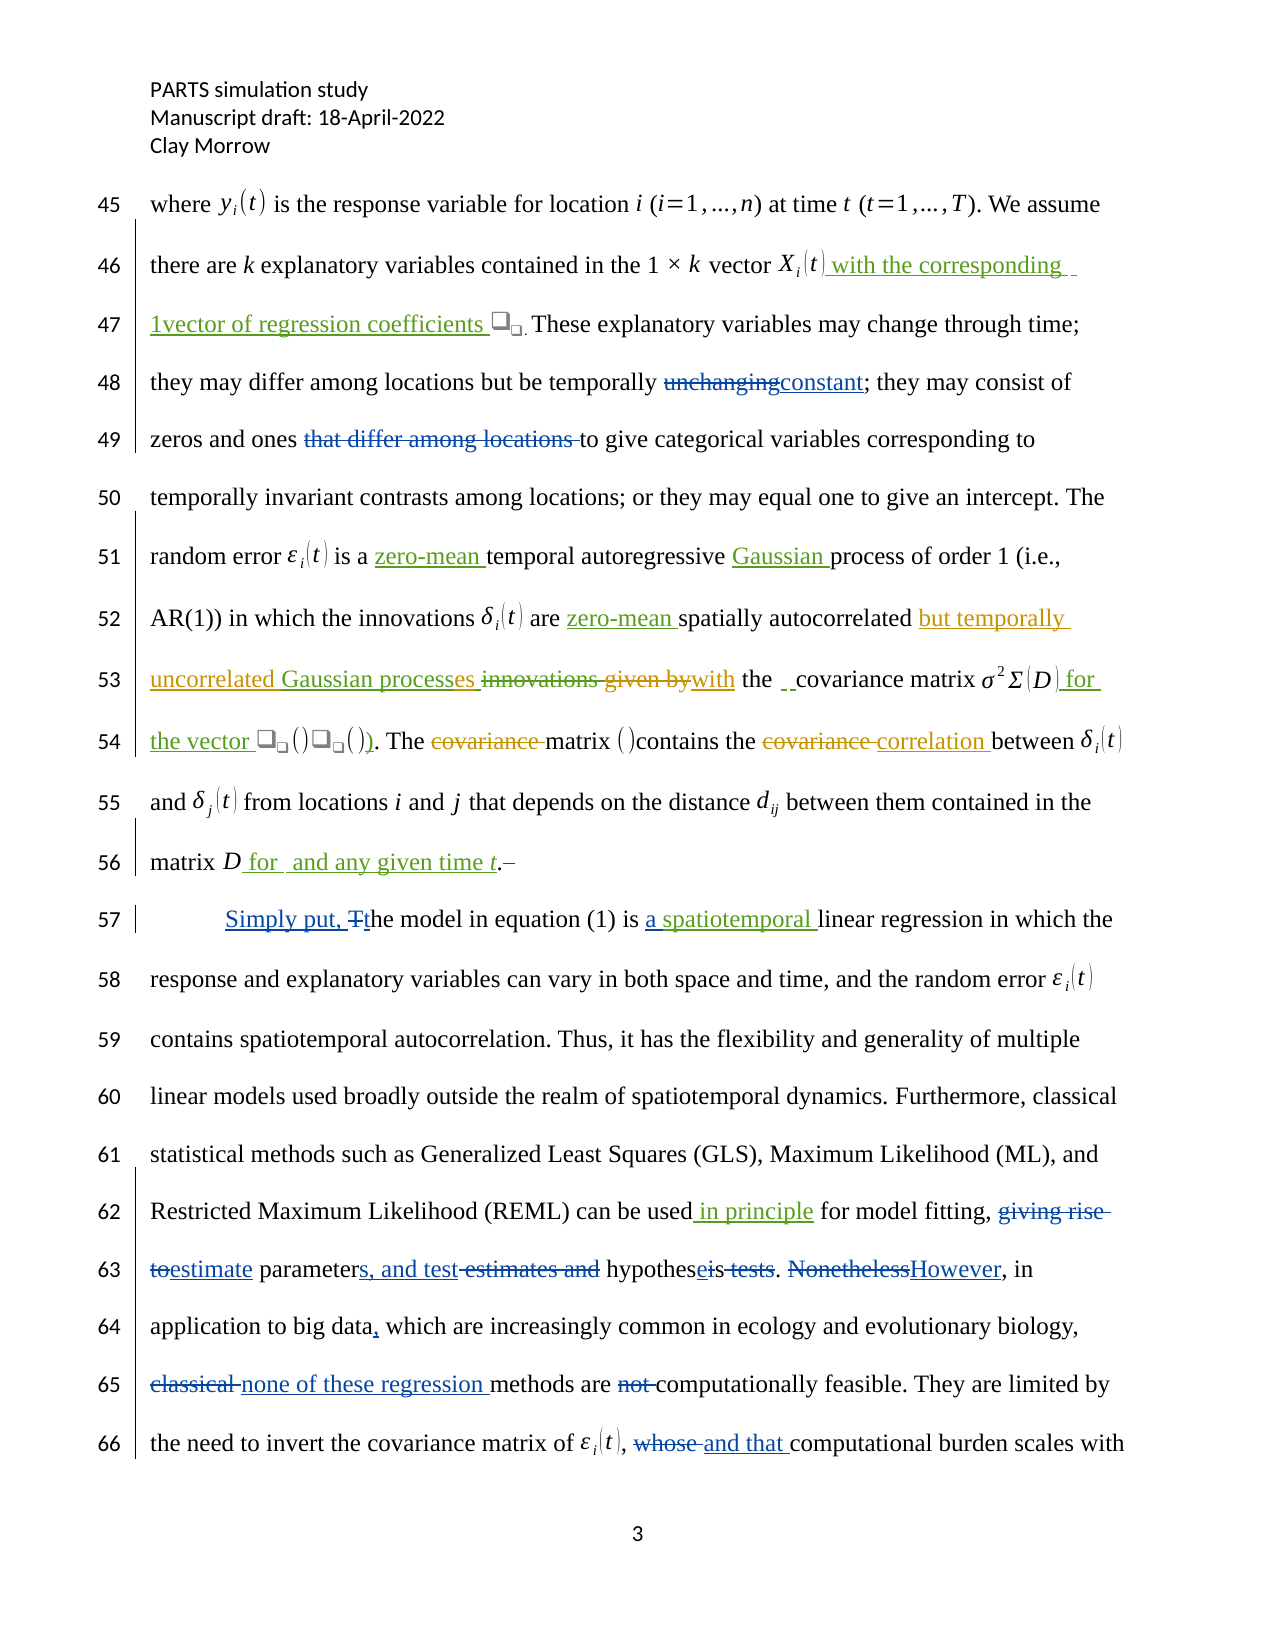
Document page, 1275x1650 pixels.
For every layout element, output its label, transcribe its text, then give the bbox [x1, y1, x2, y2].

text where is the response variable for location () at time (). We assume there are k explanatory variables contained in the 1 vector . These explanatory variables may change through time; they may differ among locations but be temporally ; they may consist of zeros and ones to give categorical variables corresponding to temporally invariant contrasts among locations; or they may equal one to give an intercept. The random error is a temporal autoregressive process of order 1 (i.e., AR(1)) in which the innovations are spatially autocorrelated the covariance matrix . The matrix contains the between and from locations and that depends on the distance between them contained in the matrix . [150, 187, 1125, 876]
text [150, 904, 1125, 1459]
